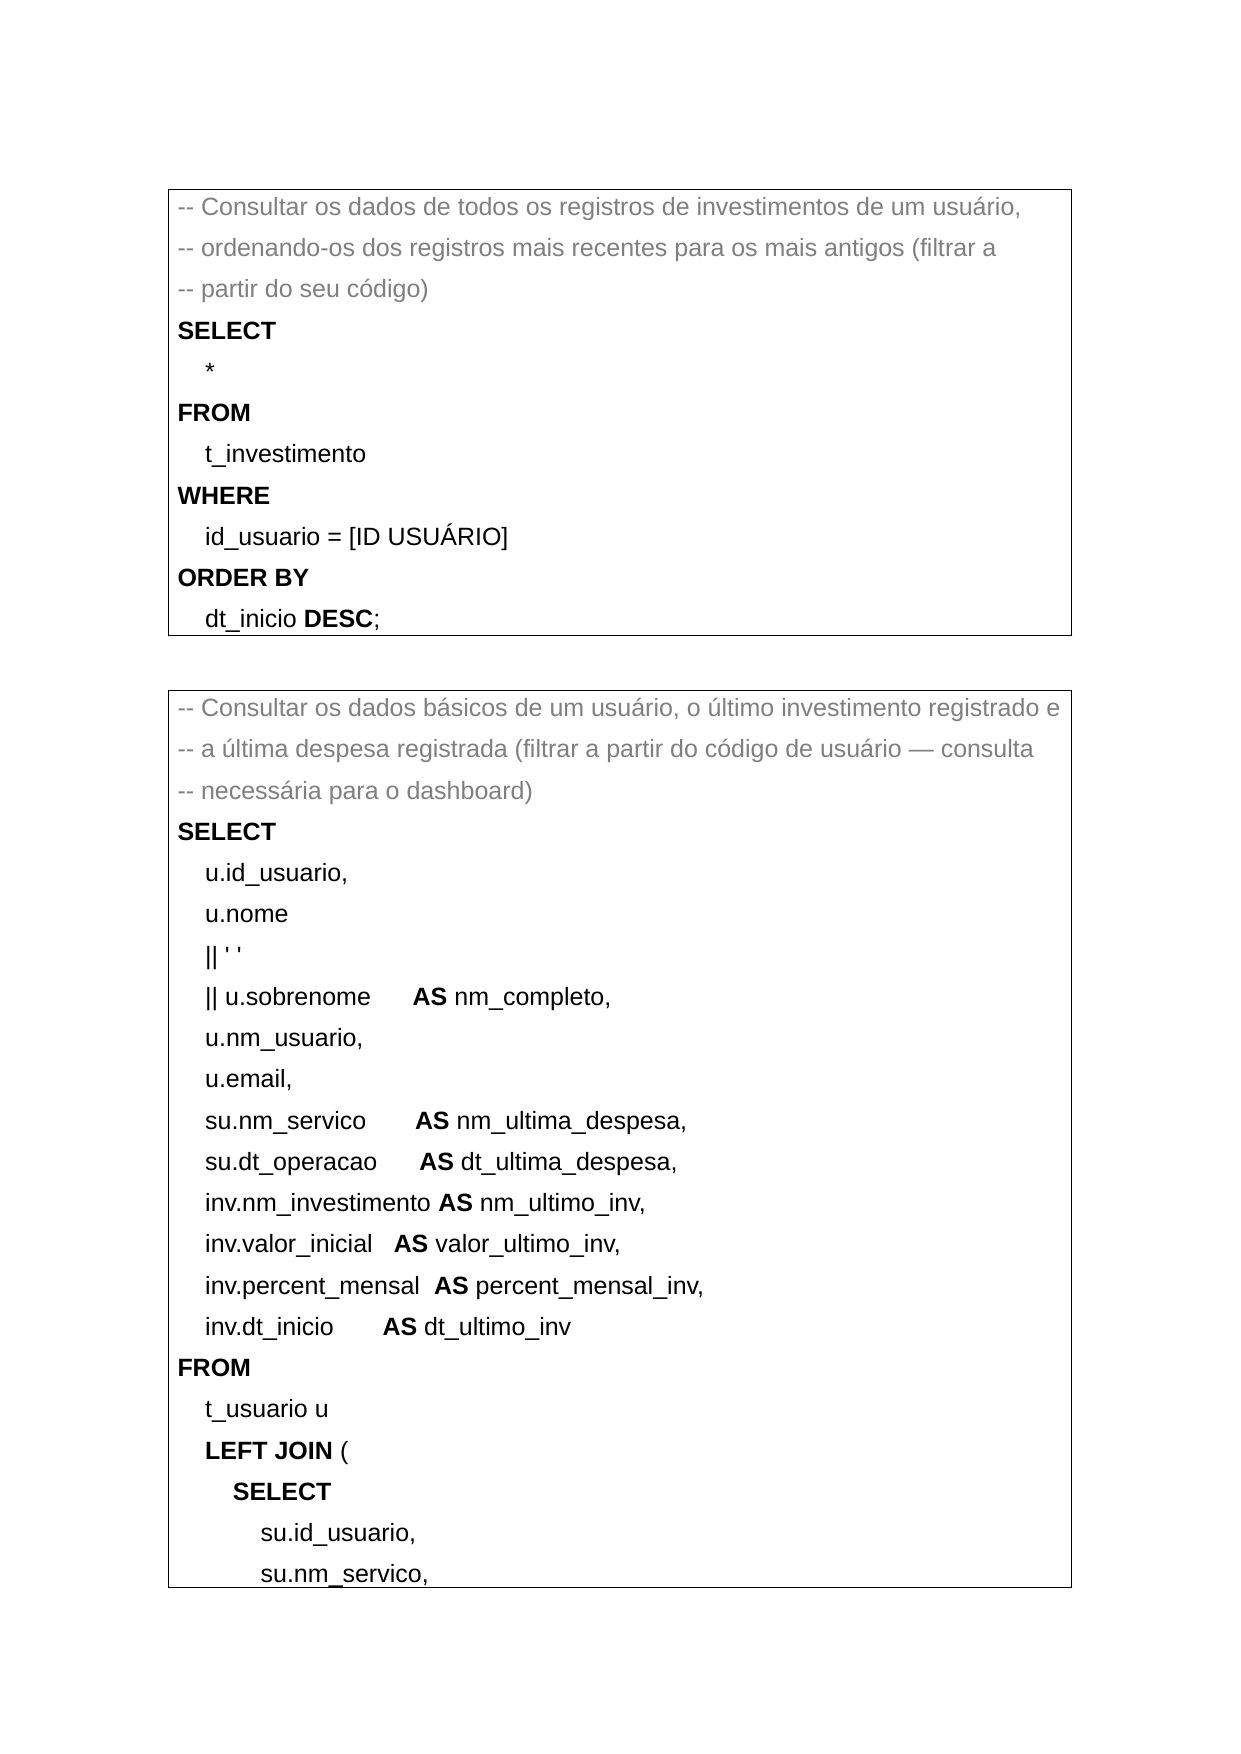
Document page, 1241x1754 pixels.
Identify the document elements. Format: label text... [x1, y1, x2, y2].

text -- ordenando-os dos registros mais recentes para os mais antigos (filtrar a [169, 230, 1071, 262]
text u.nm_usuario, [169, 1020, 1071, 1052]
text u.nome [169, 896, 1071, 928]
text SELECT [169, 313, 1071, 344]
text u.id_usuario, [169, 855, 1071, 887]
text * [169, 354, 1071, 386]
text -- Consultar os dados básicos de um usuário, o último investimento registrado e [169, 691, 1071, 722]
text su.nm_servico, [169, 1556, 1071, 1587]
text su.nm_servico AS nm_ultima_despesa, [169, 1103, 1071, 1134]
text inv.dt_inicio AS dt_ultimo_inv [169, 1309, 1071, 1341]
text || ' ' [169, 938, 1071, 969]
text SELECT [169, 814, 1071, 846]
text inv.valor_inicial AS valor_ultimo_inv, [169, 1226, 1071, 1258]
text FROM [169, 395, 1071, 427]
text u.email, [169, 1061, 1071, 1093]
text -- necessária para o dashboard) [169, 773, 1071, 804]
text WHERE [169, 478, 1071, 509]
text LEFT JOIN ( [169, 1433, 1071, 1464]
text id_usuario = [ID USUÁRIO] [169, 519, 1071, 551]
text ORDER BY [169, 560, 1071, 592]
text dt_inicio DESC; [169, 601, 1071, 635]
text FROM [169, 1350, 1071, 1382]
text t_usuario u [169, 1391, 1071, 1423]
text t_investimento [169, 436, 1071, 468]
text -- a última despesa registrada (filtrar a partir do código de usuário — consulta [169, 731, 1071, 763]
text inv.nm_investimento AS nm_ultimo_inv, [169, 1185, 1071, 1217]
text su.id_usuario, [169, 1515, 1071, 1547]
text su.dt_operacao AS dt_ultima_despesa, [169, 1144, 1071, 1176]
text SELECT [169, 1474, 1071, 1506]
text -- partir do seu código) [169, 271, 1071, 303]
text || u.sobrenome AS nm_completo, [169, 979, 1071, 1011]
text -- Consultar os dados de todos os registros de investimentos de um usuário, [169, 190, 1071, 221]
text inv.percent_mensal AS percent_mensal_inv, [169, 1268, 1071, 1299]
